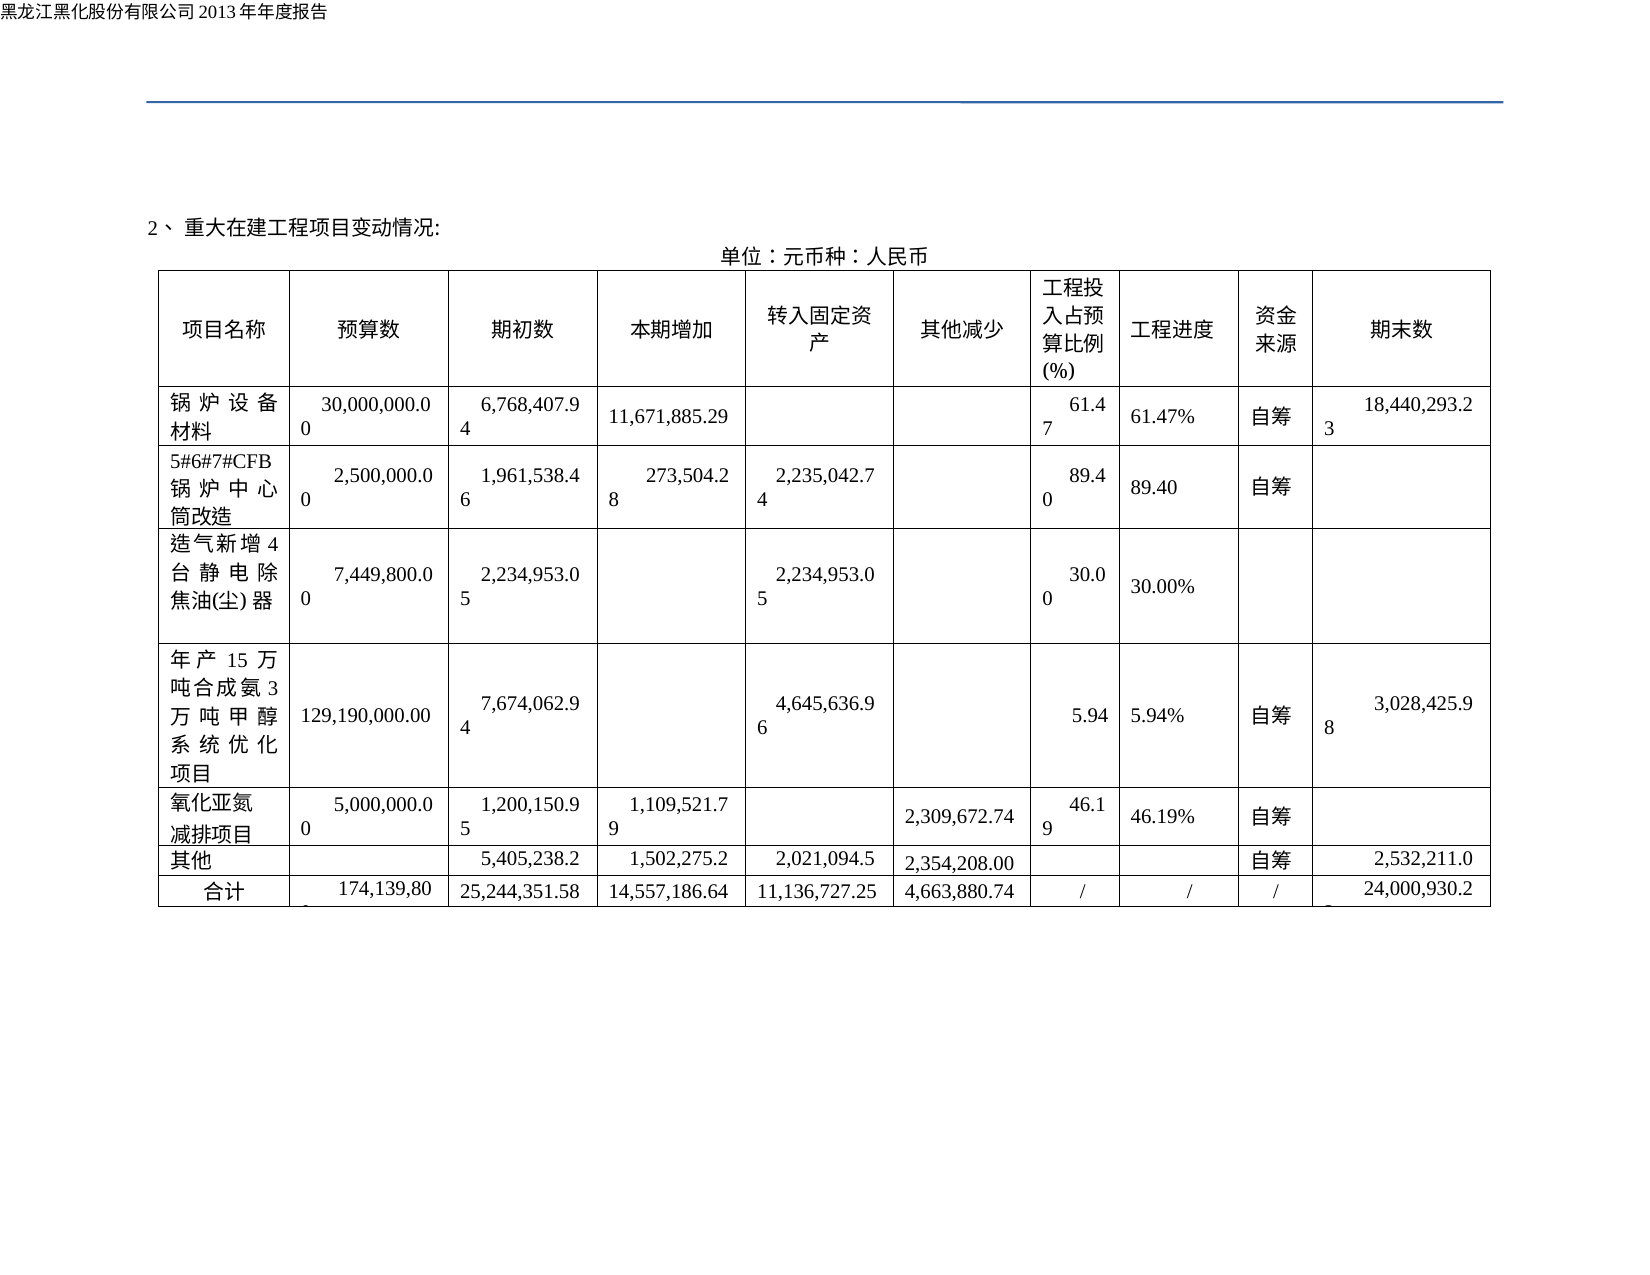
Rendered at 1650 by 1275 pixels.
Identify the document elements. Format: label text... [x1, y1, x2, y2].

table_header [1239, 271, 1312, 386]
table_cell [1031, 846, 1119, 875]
text 2、 重大在建工程项目变动情况: [147, 213, 1502, 242]
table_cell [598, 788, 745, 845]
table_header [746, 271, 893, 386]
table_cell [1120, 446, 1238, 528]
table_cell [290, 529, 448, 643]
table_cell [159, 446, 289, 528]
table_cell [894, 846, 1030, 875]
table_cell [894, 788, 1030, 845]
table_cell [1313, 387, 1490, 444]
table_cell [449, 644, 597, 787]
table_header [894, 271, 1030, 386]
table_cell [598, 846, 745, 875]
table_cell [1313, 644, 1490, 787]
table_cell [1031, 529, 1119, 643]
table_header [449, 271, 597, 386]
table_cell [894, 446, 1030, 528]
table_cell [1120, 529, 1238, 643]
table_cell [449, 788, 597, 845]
text 单位：元币种：人民币 [147, 242, 1502, 270]
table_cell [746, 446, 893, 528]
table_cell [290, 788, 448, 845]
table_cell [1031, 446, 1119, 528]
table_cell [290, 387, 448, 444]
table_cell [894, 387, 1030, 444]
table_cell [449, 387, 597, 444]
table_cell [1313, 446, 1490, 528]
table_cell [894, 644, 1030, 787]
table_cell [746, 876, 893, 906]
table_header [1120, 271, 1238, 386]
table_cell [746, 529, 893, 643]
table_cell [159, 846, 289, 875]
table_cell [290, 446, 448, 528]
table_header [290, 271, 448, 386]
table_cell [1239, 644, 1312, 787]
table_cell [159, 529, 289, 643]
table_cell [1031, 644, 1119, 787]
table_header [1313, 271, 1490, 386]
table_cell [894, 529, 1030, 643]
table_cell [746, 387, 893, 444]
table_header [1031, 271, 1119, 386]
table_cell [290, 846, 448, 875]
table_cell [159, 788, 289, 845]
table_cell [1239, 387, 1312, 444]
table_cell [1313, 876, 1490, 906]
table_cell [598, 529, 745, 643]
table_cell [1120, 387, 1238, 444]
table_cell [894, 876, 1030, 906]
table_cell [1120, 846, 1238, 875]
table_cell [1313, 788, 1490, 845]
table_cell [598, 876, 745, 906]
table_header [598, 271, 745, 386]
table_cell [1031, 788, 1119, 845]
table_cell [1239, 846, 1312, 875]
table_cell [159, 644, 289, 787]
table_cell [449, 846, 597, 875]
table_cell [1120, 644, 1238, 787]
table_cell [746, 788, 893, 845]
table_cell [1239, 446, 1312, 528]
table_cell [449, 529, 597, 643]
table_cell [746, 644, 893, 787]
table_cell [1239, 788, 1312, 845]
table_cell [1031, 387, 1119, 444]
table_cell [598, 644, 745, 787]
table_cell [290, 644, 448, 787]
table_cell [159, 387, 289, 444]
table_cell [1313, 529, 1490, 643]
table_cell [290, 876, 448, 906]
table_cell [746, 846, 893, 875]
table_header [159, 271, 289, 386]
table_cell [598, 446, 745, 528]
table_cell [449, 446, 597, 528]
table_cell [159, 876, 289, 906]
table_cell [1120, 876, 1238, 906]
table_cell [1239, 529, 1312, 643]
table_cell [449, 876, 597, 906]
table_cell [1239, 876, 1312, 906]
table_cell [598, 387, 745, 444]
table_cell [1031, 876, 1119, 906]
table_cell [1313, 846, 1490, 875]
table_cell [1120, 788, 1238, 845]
